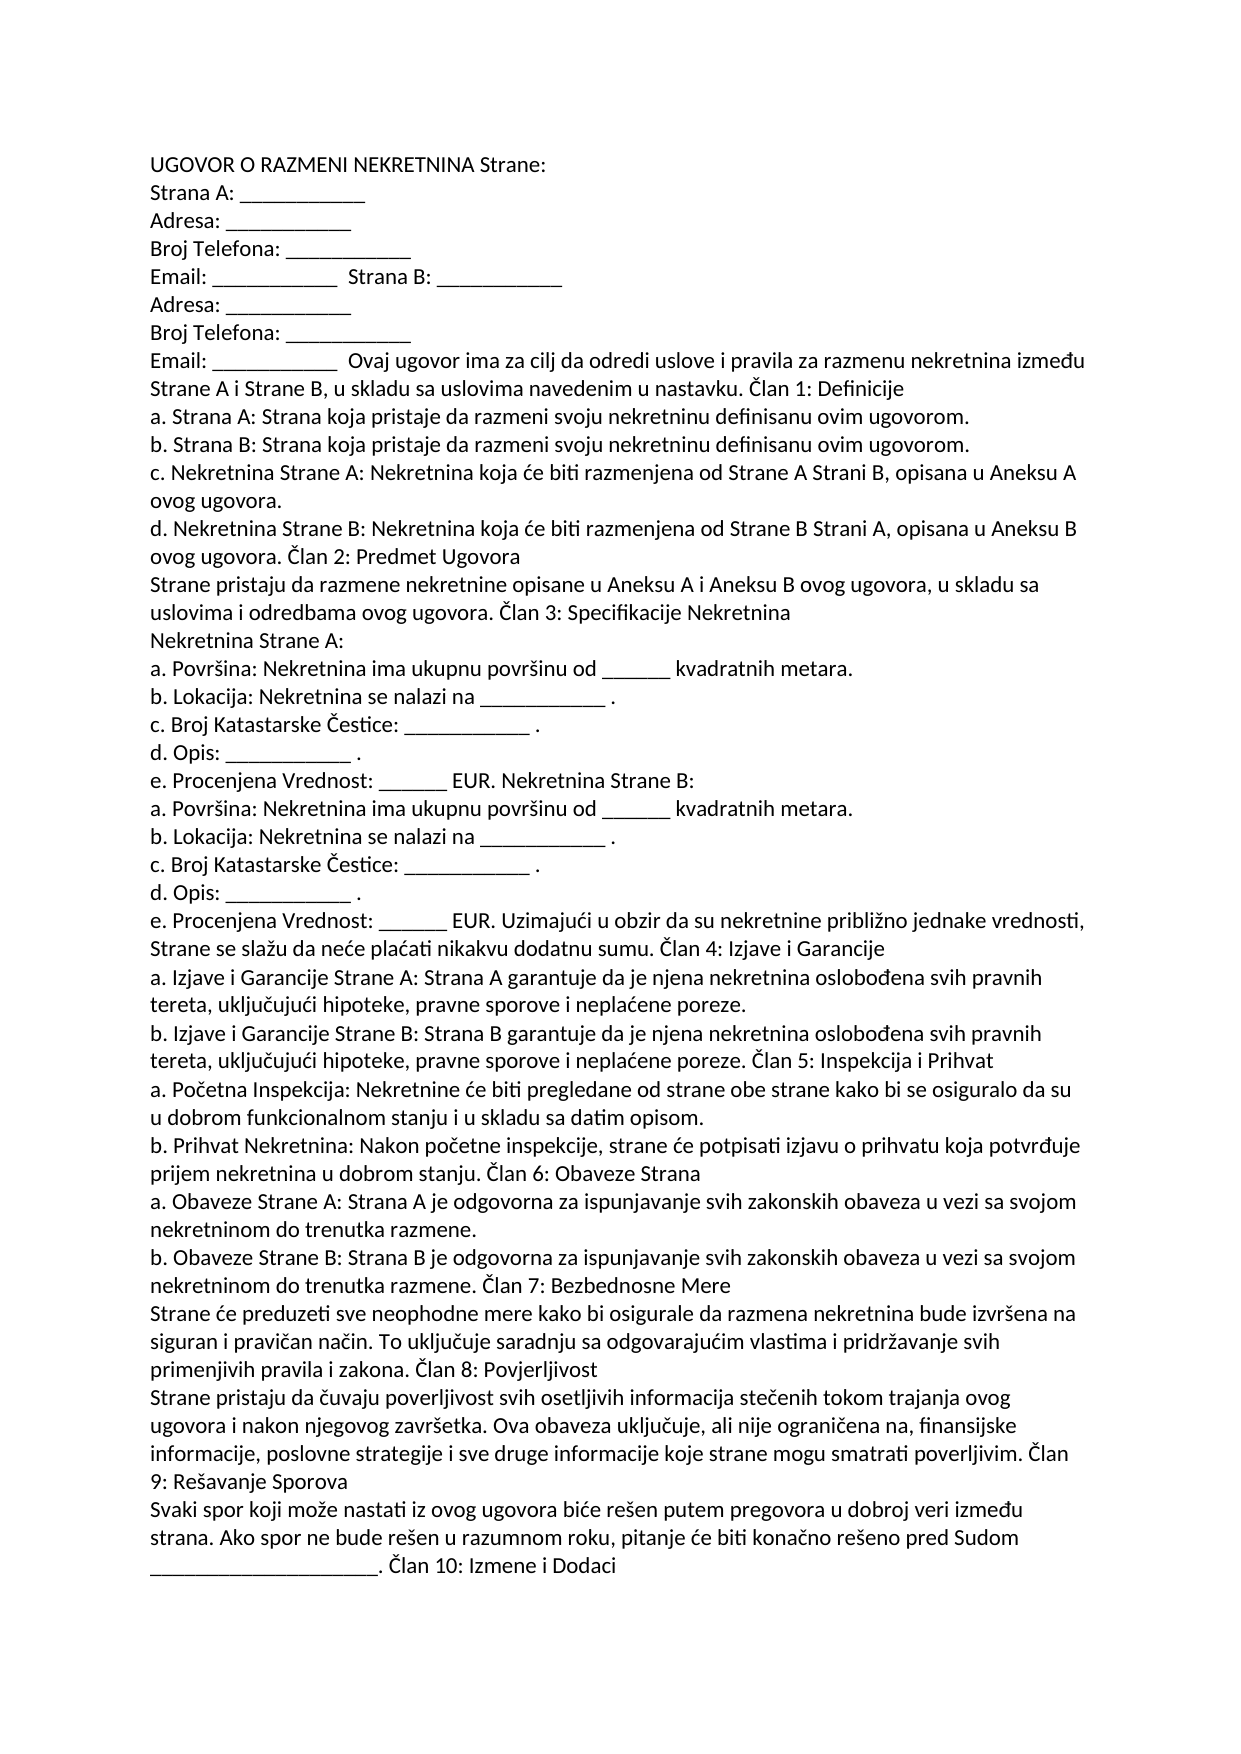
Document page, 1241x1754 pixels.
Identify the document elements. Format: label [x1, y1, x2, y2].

text [150, 150, 1090, 1579]
